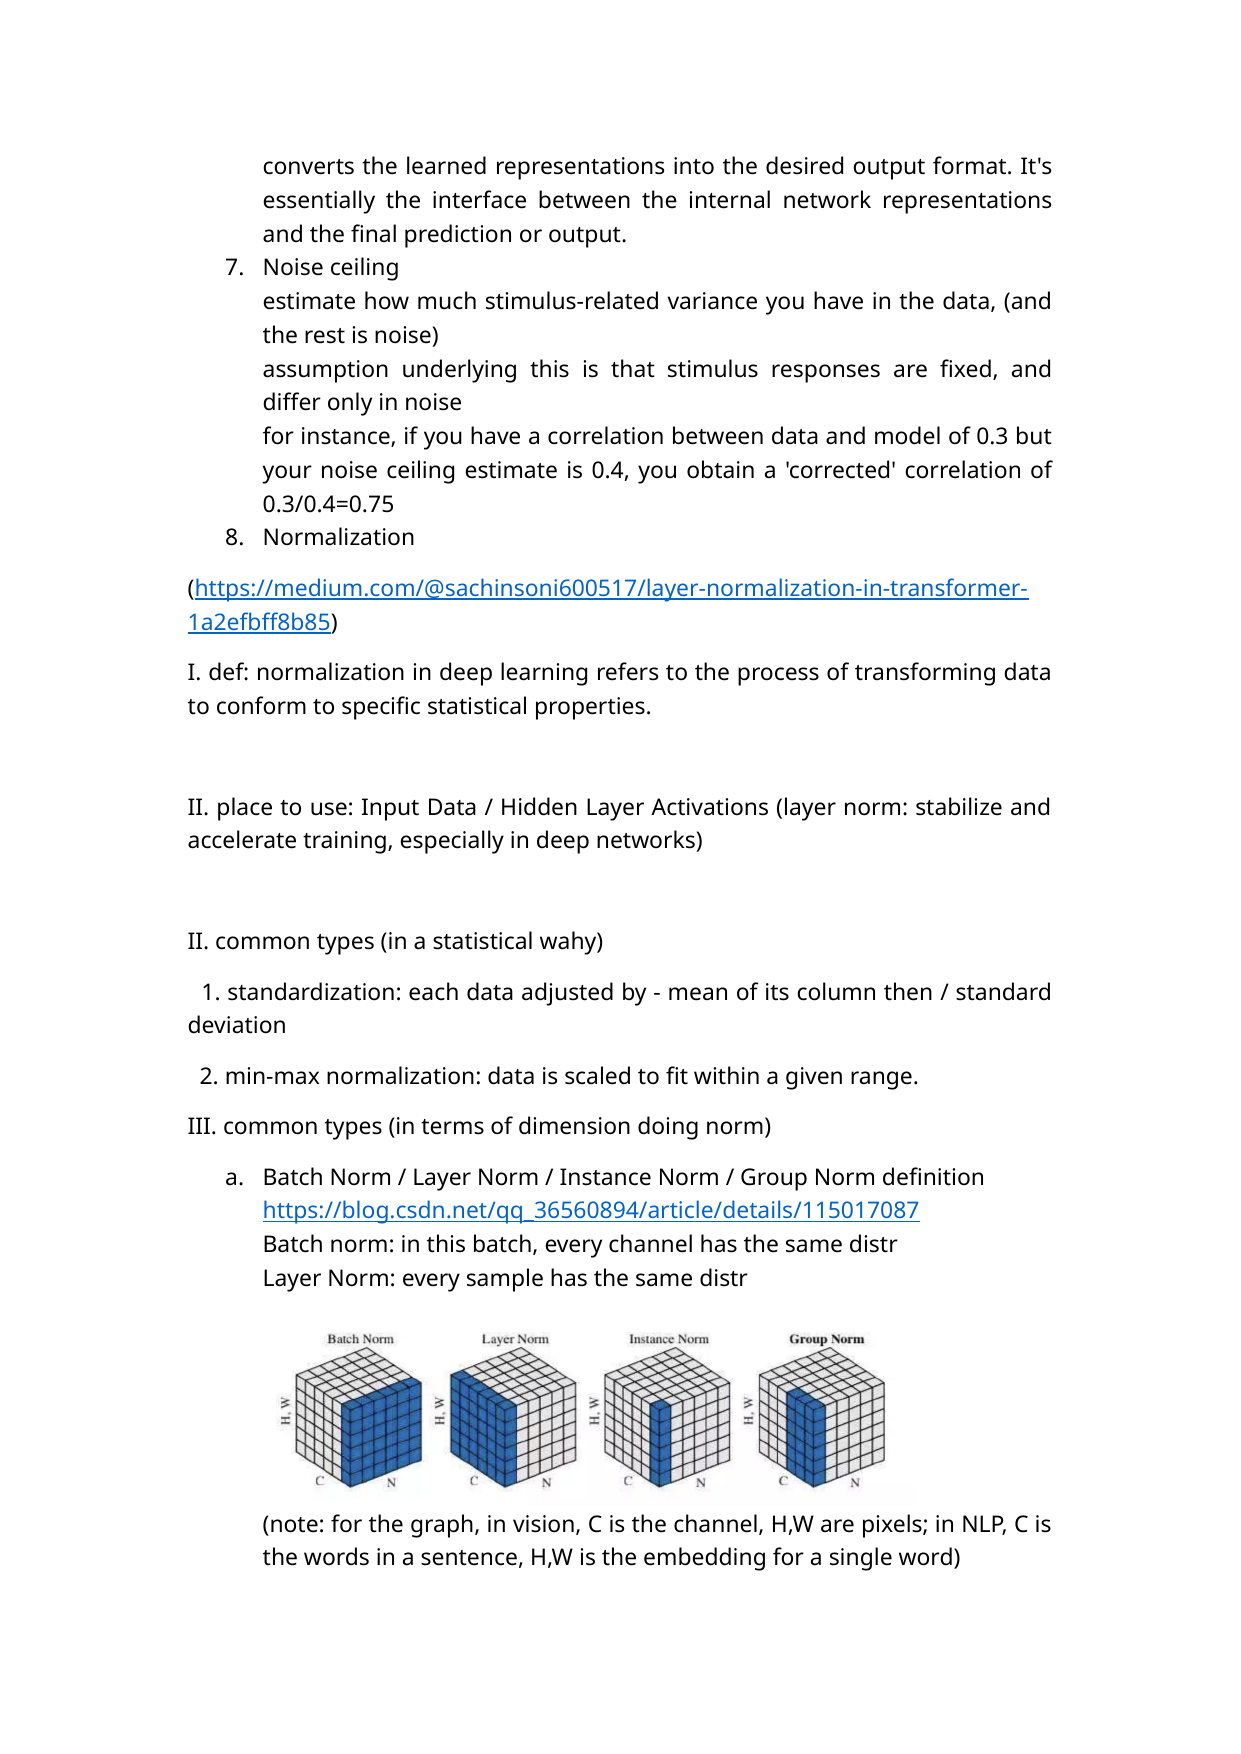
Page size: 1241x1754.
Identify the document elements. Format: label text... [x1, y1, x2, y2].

list Batch Norm / Layer Norm / Instance Norm / Group Norm definition [225, 1160, 1053, 1192]
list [262, 150, 1053, 249]
list assumption underlying this is that stimulus responses are fixed, and differ only in noise [262, 352, 1053, 417]
text (https://medium.com/@sachinsoni600517/layer-normalization-in-transformer-1a2efbff8b85) [187, 572, 1053, 637]
list Noise ceiling [225, 251, 1053, 282]
list Batch norm: in this batch, every channel has the same distr [262, 1228, 1053, 1259]
text II. common types (in a statistical wahy) [187, 925, 1053, 956]
text 2. min-max normalization: data is scaled to fit within a given range. [187, 1059, 1053, 1091]
list (note: for the graph, in vision, C is the channel, H,W are pixels; in NLP, C is the words in a sentence, H,W is the embedding for a single word) [262, 1507, 1053, 1572]
list Normalization [225, 521, 1053, 552]
text I. def: normalization in deep learning refers to the process of transforming data to conform to specific statistical properties. [187, 656, 1053, 721]
list estimate how much stimulus-related variance you have in the data, (and the rest is noise) [262, 285, 1053, 350]
text 1. standardization: each data adjusted by - mean of its column then / standard deviation [187, 975, 1053, 1040]
text II. place to use: Input Data / Hidden Layer Activations (layer norm: stabilize and accelerate training, especially in deep networks) [187, 790, 1053, 855]
list https://blog.csdn.net/qq_36560894/article/details/115017087 [262, 1194, 1053, 1225]
text III. common types (in terms of dimension doing norm) [187, 1110, 1053, 1141]
picture [262, 1295, 917, 1505]
list for instance, if you have a correlation between data and model of 0.3 but your noise ceiling estimate is 0.4, you obtain a 'corrected' correlation of 0.3/0.4=0.75 [262, 420, 1053, 519]
list Layer Norm: every sample has the same distr [262, 1262, 1053, 1293]
